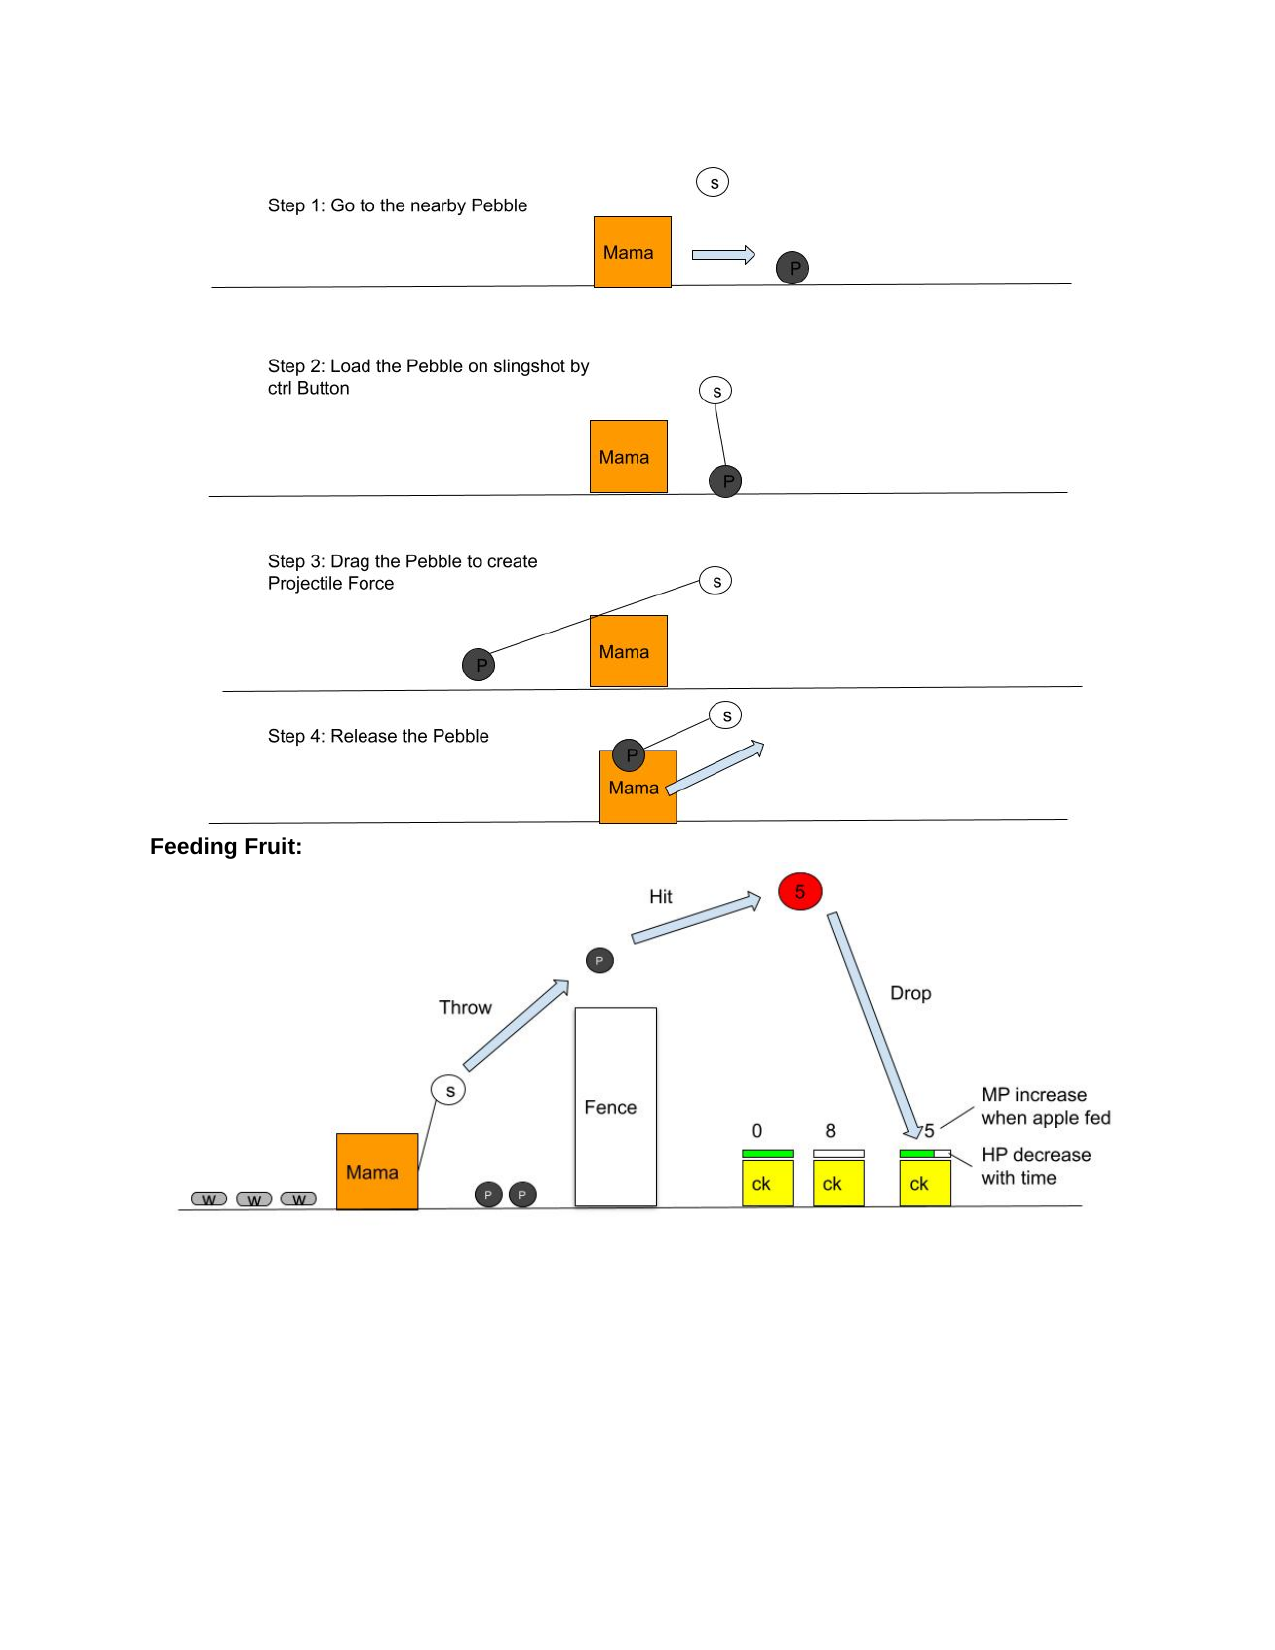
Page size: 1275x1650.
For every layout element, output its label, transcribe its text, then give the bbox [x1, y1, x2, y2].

text Feeding Fruit: [150, 833, 1125, 859]
picture [170, 150, 1105, 829]
picture [150, 862, 1125, 1228]
